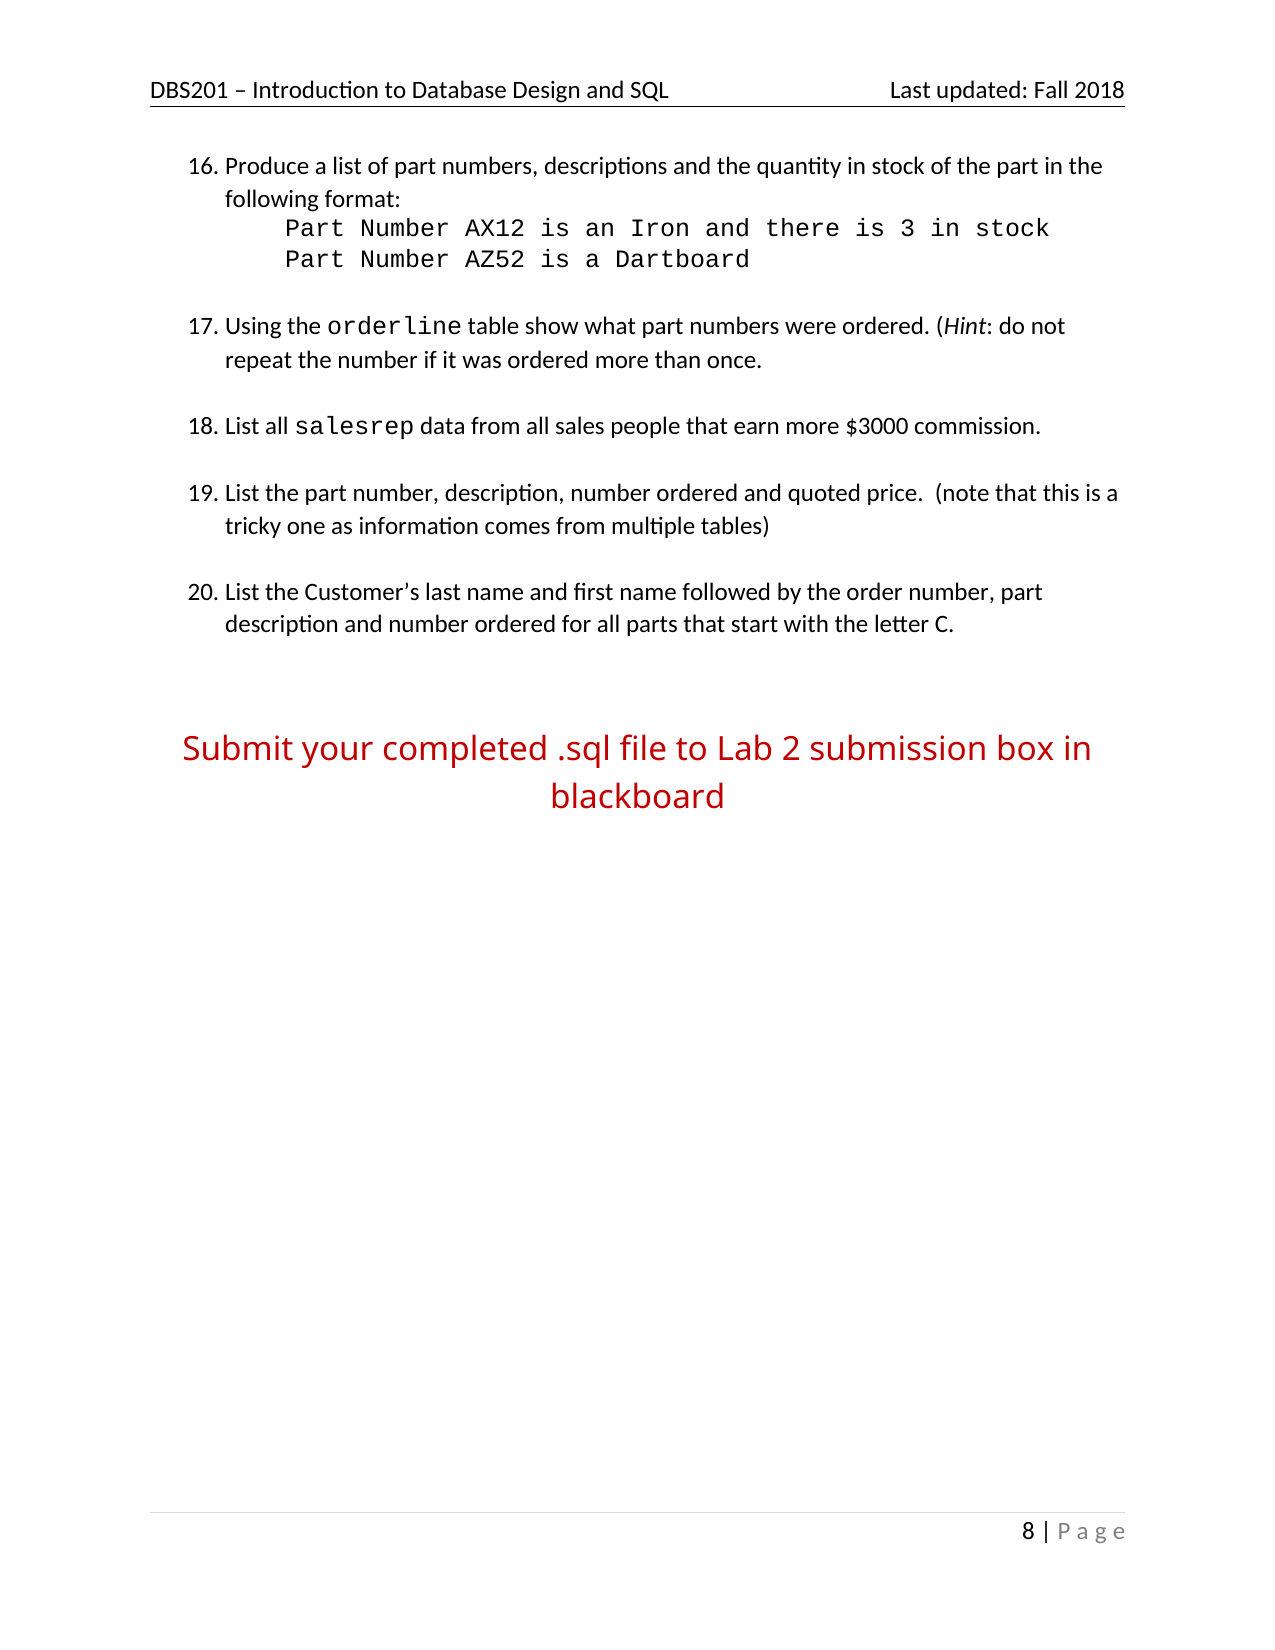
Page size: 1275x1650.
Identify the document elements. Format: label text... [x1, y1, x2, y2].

list List all salesrep data from all sales people that earn more $3000 commission. [187, 410, 1125, 474]
subtitle Submit your completed .sql file to Lab 2 submission box in blackboard [150, 724, 1125, 819]
list List the part number, description, number ordered and quoted price. (note that this is a tricky one as information comes from multiple tables) [187, 477, 1125, 573]
list Produce a list of part numbers, descriptions and the quantity in stock of the part in the following format: Part Number AX12 is an Iron and there is 3 in stock Part Number AZ52 is a Dartboard [187, 150, 1125, 307]
list List the Customer’s last name and first name followed by the order number, part description and number ordered for all parts that start with the letter C. [187, 576, 1125, 639]
list Using the orderline table show what part numbers were ordered. (Hint: do not repeat the number if it was ordered more than once. [187, 310, 1125, 407]
